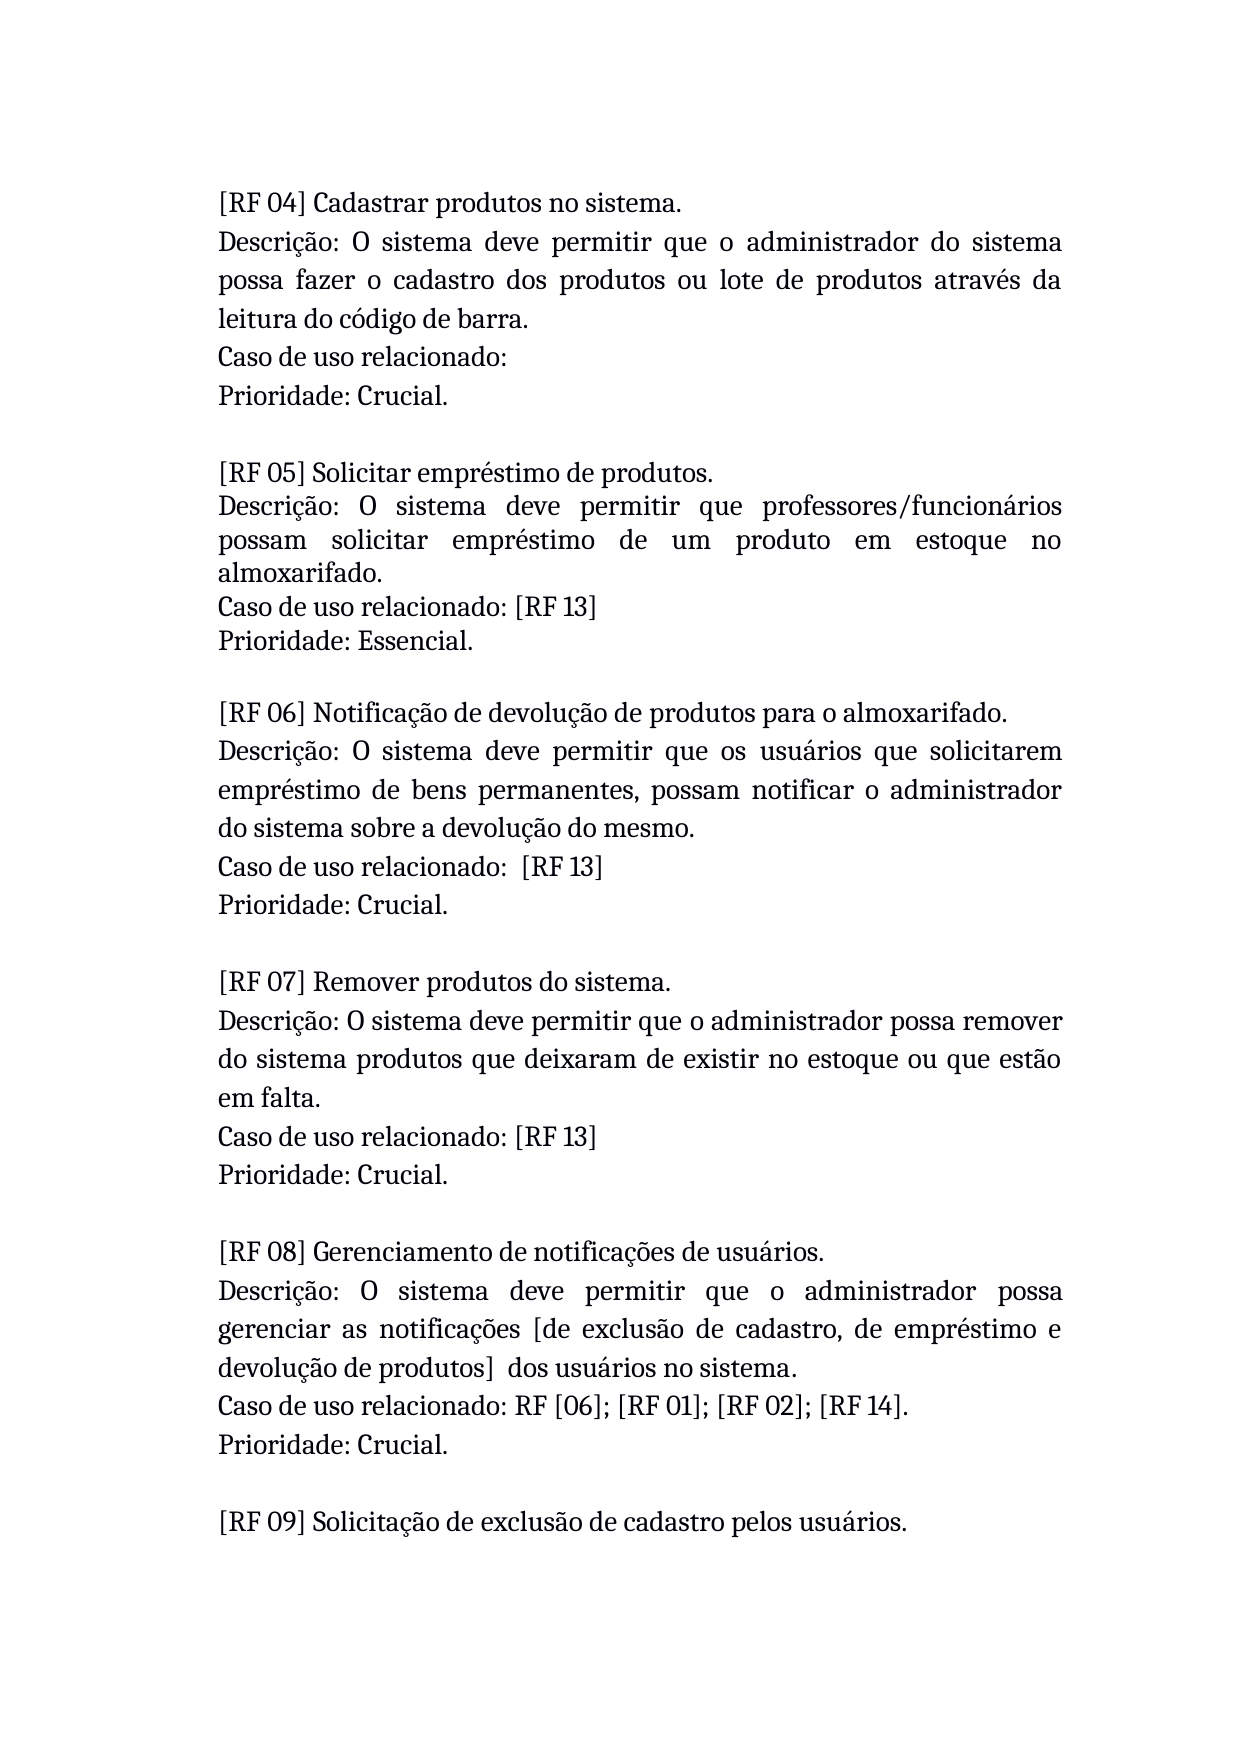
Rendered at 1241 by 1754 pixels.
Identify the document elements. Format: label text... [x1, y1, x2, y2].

text Descrição: O sistema deve permitir que o administrador do sistema possa fazer o cadastro dos produtos ou lote de produtos através da leitura do código de barra. [218, 225, 1063, 335]
text [RF 08] Gerenciamento de notificações de usuários. [218, 1235, 1063, 1269]
text Caso de uso relacionado: RF [06]; [RF 01]; [RF 02]; [RF 14]. [218, 1389, 1063, 1423]
text [RF 06] Notificação de devolução de produtos para o almoxarifado. [218, 696, 1063, 729]
text [RF 04] Cadastrar produtos no sistema. [218, 186, 1063, 220]
text Descrição: O sistema deve permitir que o administrador possa remover do sistema produtos que deixaram de existir no estoque ou que estão em falta. [218, 1004, 1063, 1115]
text Caso de uso relacionado: [RF 13] [218, 1120, 1063, 1153]
text Prioridade: Crucial. [218, 1428, 1063, 1462]
text Caso de uso relacionado: [RF 13] [218, 590, 1063, 624]
text Prioridade: Crucial. [218, 888, 1063, 922]
text Prioridade: Crucial. [218, 1158, 1063, 1192]
text [RF 09] Solicitação de exclusão de cadastro pelos usuários. [218, 1505, 1063, 1539]
text Descrição: O sistema deve permitir que o administrador possa gerenciar as notificações [de exclusão de cadastro, de empréstimo e devolução de produtos] dos usuários no sistema. [218, 1274, 1063, 1384]
text Prioridade: Essencial. [218, 624, 1063, 657]
text [RF 05] Solicitar empréstimo de produtos. [218, 456, 1063, 489]
text Caso de uso relacionado: [RF 13] [218, 850, 1063, 883]
text Descrição: O sistema deve permitir que os usuários que solicitarem empréstimo de bens permanentes, possam notificar o administrador do sistema sobre a devolução do mesmo. [218, 734, 1063, 845]
text [RF 07] Remover produtos do sistema. [218, 966, 1063, 999]
text Descrição: O sistema deve permitir que professores/funcionários possam solicitar empréstimo de um produto em estoque no almoxarifado. [218, 489, 1063, 590]
text Prioridade: Crucial. [218, 379, 1063, 412]
text Caso de uso relacionado: [218, 340, 1063, 374]
